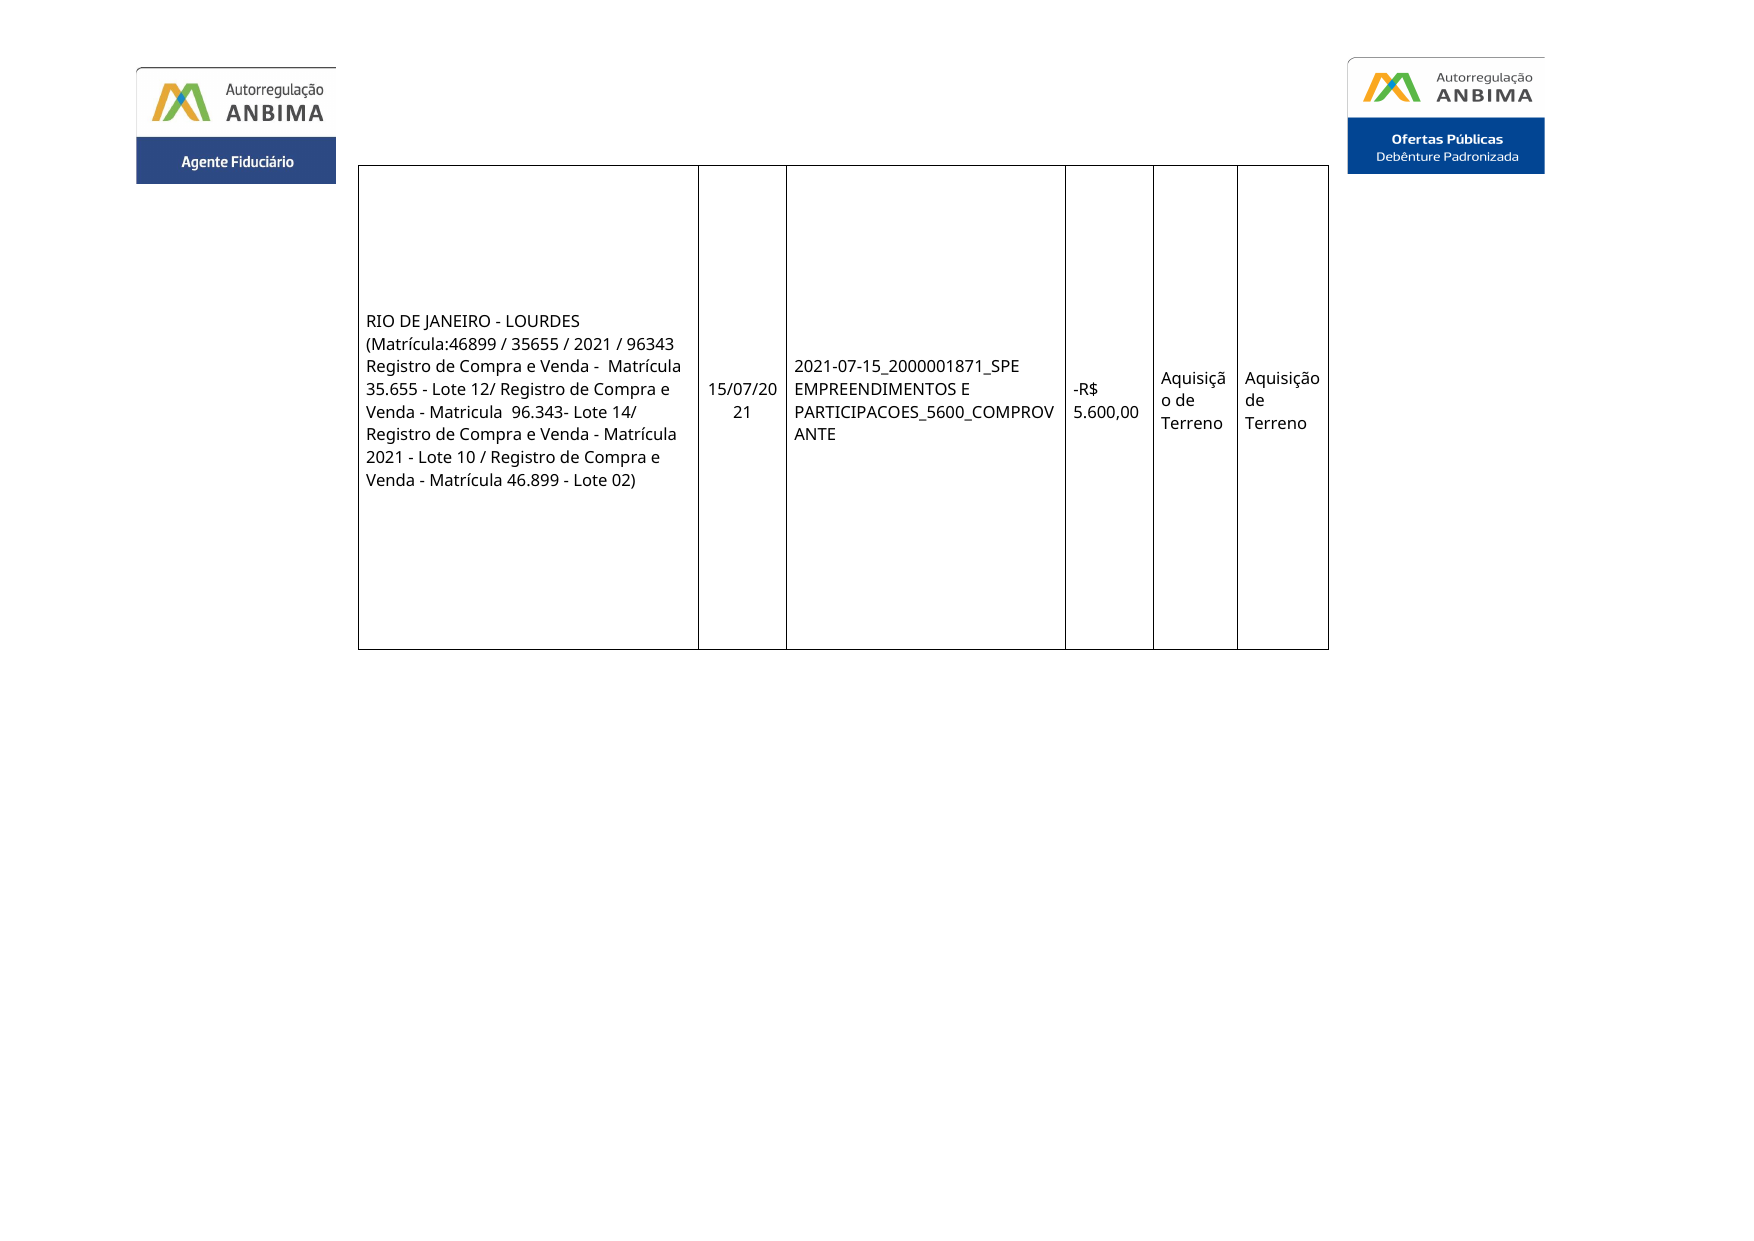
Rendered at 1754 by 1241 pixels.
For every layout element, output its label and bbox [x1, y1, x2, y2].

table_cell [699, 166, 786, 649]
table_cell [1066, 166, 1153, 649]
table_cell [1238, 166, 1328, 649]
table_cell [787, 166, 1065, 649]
picture [135, 67, 336, 184]
picture [1347, 57, 1545, 174]
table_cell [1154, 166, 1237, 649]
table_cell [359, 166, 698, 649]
